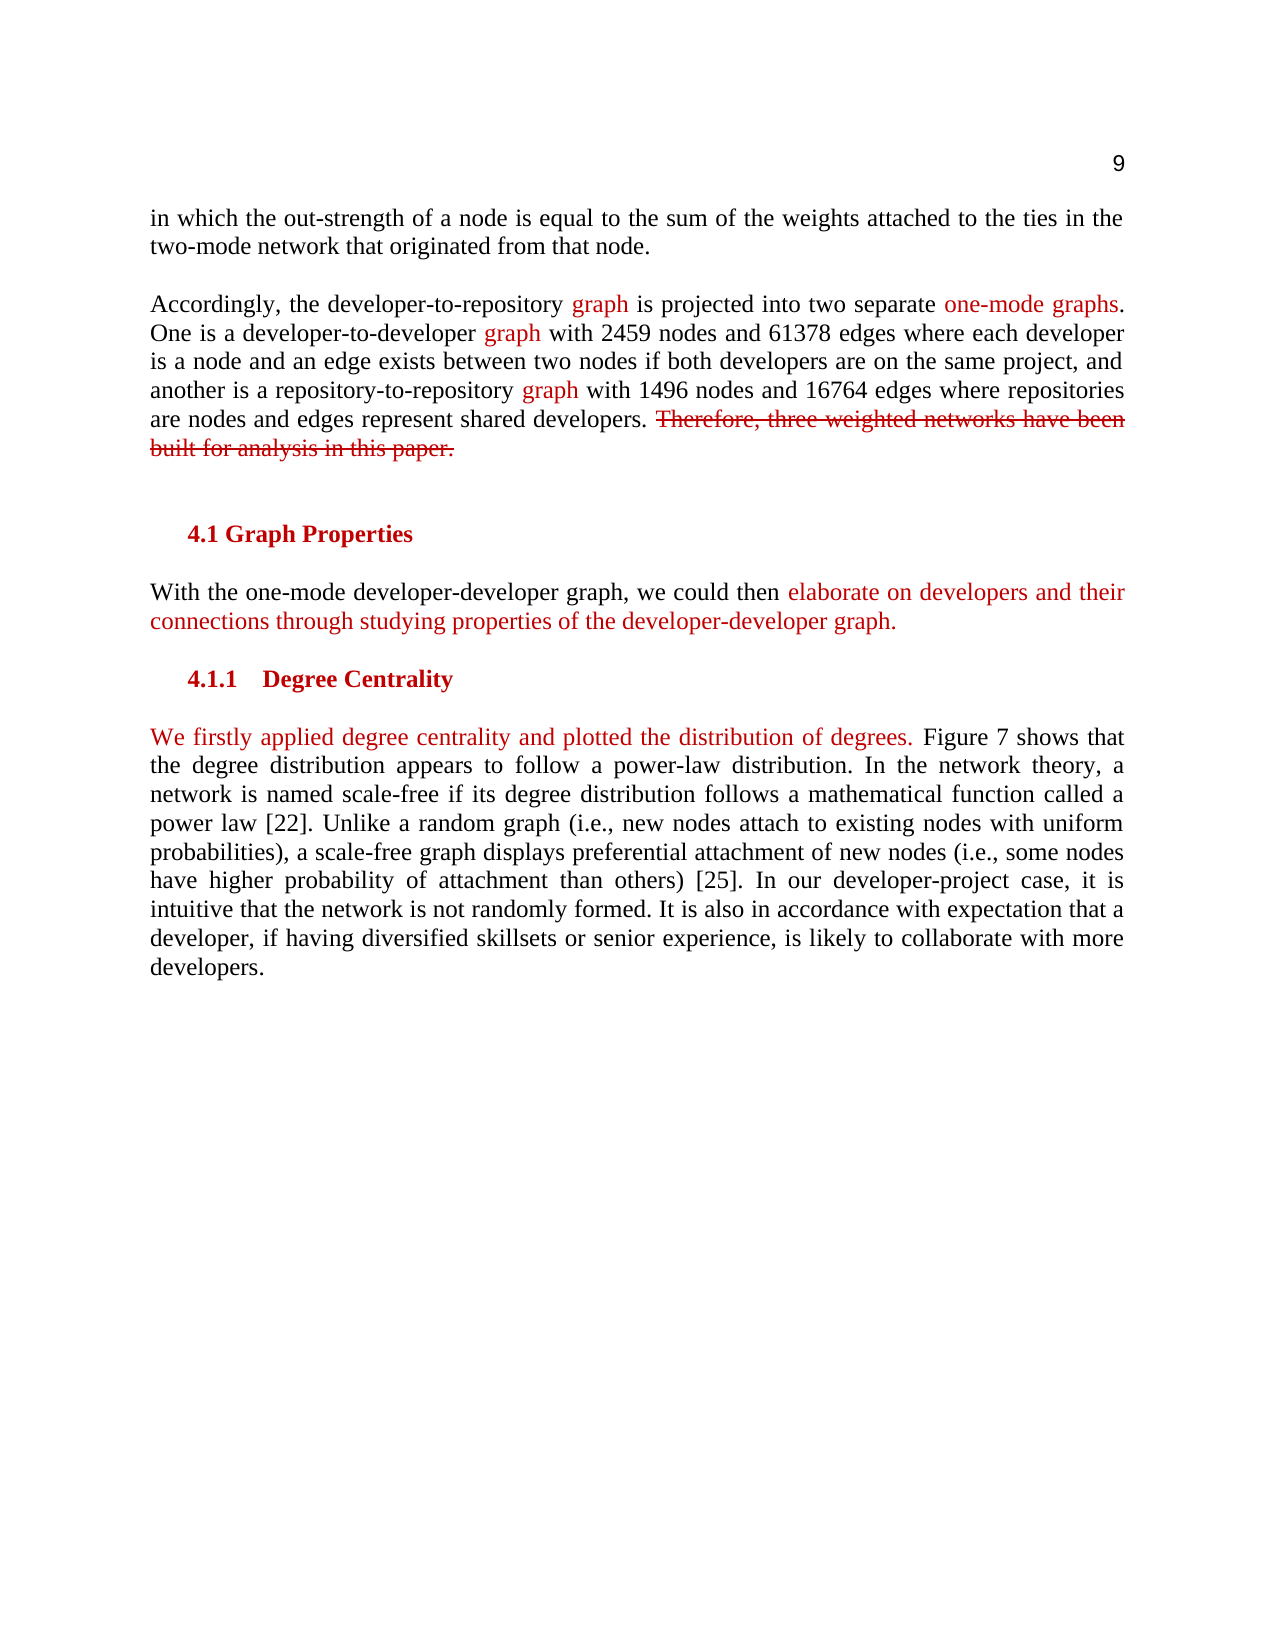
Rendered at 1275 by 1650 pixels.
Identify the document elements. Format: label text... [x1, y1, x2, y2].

text Accordingly, the developer-to-repository graph is projected into two separate one-mode graphs. One is a developer-to-developer graph with 2459 nodes and 61378 edges where each developer is a node and an edge exists between two nodes if both developers are on the same project, and another is a repository-to-repository graph with 1496 nodes and 16764 edges where repositories are nodes and edges represent shared developers. Therefore, three weighted networks have been built for analysis in this paper. [150, 289, 1125, 461]
text With the one-mode developer-developer graph, we could then elaborate on developers and their connections through studying properties of the developer-developer graph. [150, 577, 1125, 635]
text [150, 203, 1125, 260]
list Graph Properties [187, 519, 1125, 548]
list Degree Centrality [187, 664, 1125, 693]
text We firstly applied degree centrality and plotted the distribution of degrees. Figure 7 shows that the degree distribution appears to follow a power-law distribution. In the network theory, a network is named scale-free if its degree distribution follows a mathematical function called a power law [22]. Unlike a random graph (i.e., new nodes attach to existing nodes with uniform probabilities), a scale-free graph displays preferential attachment of new nodes (i.e., some nodes have higher probability of attachment than others) [25]. In our developer-project case, it is intuitive that the network is not randomly formed. It is also in accordance with expectation that a developer, if having diversified skillsets or senior experience, is likely to collaborate with more developers. [150, 722, 1125, 981]
